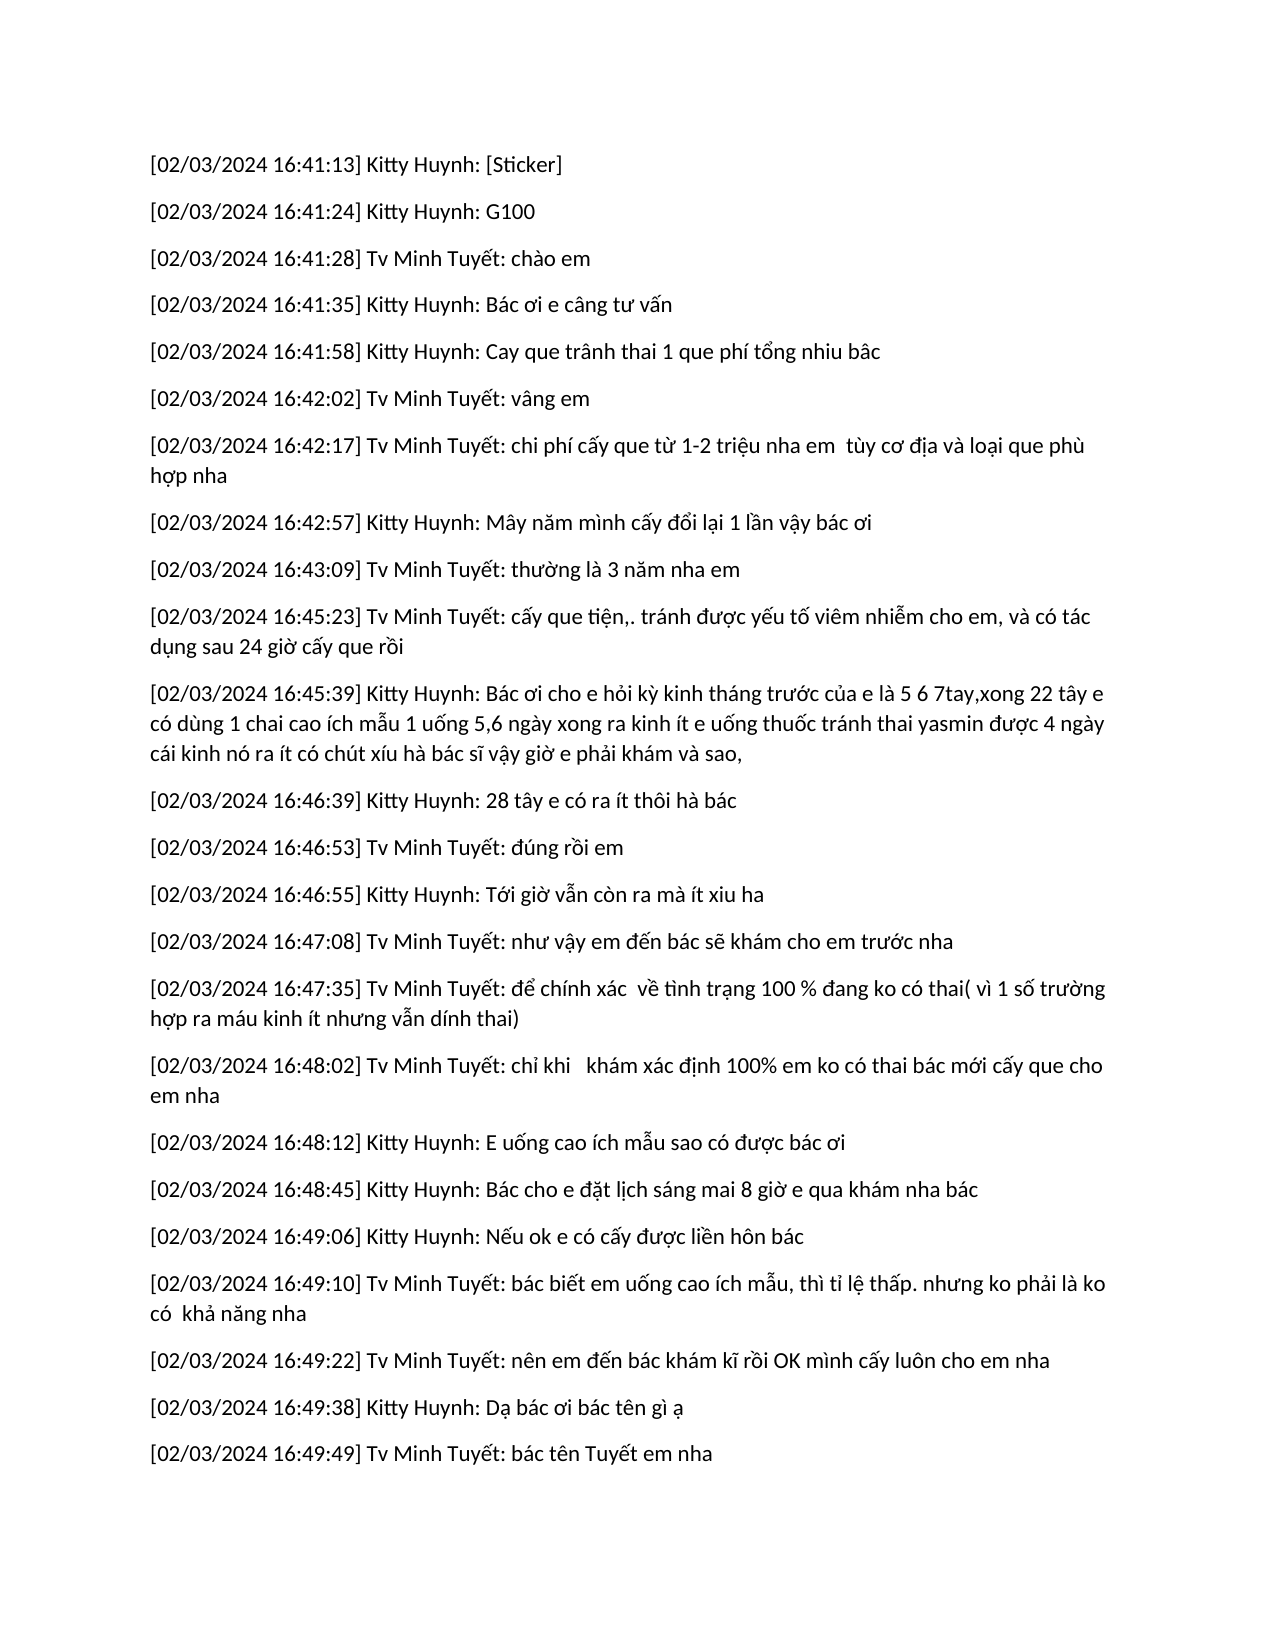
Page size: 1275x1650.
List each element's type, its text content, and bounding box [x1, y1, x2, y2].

text [02/03/2024 16:47:35] Tv Minh Tuyết: để chính xác về tình trạng 100 % đang ko có thai( vì 1 số trường hợp ra máu kinh ít nhưng vẫn dính thai) [150, 974, 1125, 1032]
text [02/03/2024 16:48:45] Kitty Huynh: Bác cho e đặt lịch sáng mai 8 giờ e qua khám nha bác [150, 1175, 1125, 1203]
text [02/03/2024 16:47:08] Tv Minh Tuyết: như vậy em đến bác sẽ khám cho em trước nha [150, 927, 1125, 955]
text [02/03/2024 16:42:17] Tv Minh Tuyết: chi phí cấy que từ 1-2 triệu nha em tùy cơ địa và loại que phù hợp nha [150, 431, 1125, 489]
text [02/03/2024 16:49:22] Tv Minh Tuyết: nên em đến bác khám kĩ rồi OK mình cấy luôn cho em nha [150, 1346, 1125, 1374]
text [02/03/2024 16:45:23] Tv Minh Tuyết: cấy que tiện,. tránh được yếu tố viêm nhiễm cho em, và có tác dụng sau 24 giờ cấy que rồi [150, 602, 1125, 660]
text [02/03/2024 16:49:49] Tv Minh Tuyết: bác tên Tuyết em nha [150, 1439, 1125, 1468]
text [02/03/2024 16:41:28] Tv Minh Tuyết: chào em [150, 244, 1125, 272]
text [02/03/2024 16:41:58] Kitty Huynh: Cay que trânh thai 1 que phí tổng nhiu bâc [150, 337, 1125, 366]
text [02/03/2024 16:42:57] Kitty Huynh: Mây năm mình cấy đổi lại 1 lần vậy bác ơi [150, 508, 1125, 536]
text [02/03/2024 16:41:24] Kitty Huynh: G100 [150, 197, 1125, 225]
text [02/03/2024 16:46:39] Kitty Huynh: 28 tây e có ra ít thôi hà bác [150, 786, 1125, 814]
text [02/03/2024 16:48:12] Kitty Huynh: E uống cao ích mẫu sao có được bác ơi [150, 1128, 1125, 1156]
text [02/03/2024 16:45:39] Kitty Huynh: Bác ơi cho e hỏi kỳ kinh tháng trước của e là 5 6 7tay,xong 22 tây e có dùng 1 chai cao ích mẫu 1 uống 5,6 ngày xong ra kinh ít e uống thuốc tránh thai yasmin được 4 ngày cái kinh nó ra ít có chút xíu hà bác sĩ vậy giờ e phải khám và sao, [150, 679, 1125, 768]
text [02/03/2024 16:41:13] Kitty Huynh: [Sticker] [150, 150, 1125, 178]
text [02/03/2024 16:46:55] Kitty Huynh: Tới giờ vẫn còn ra mà ít xiu ha [150, 880, 1125, 908]
text [02/03/2024 16:48:02] Tv Minh Tuyết: chỉ khi khám xác định 100% em ko có thai bác mới cấy que cho em nha [150, 1051, 1125, 1109]
text [02/03/2024 16:42:02] Tv Minh Tuyết: vâng em [150, 384, 1125, 412]
text [02/03/2024 16:43:09] Tv Minh Tuyết: thường là 3 năm nha em [150, 555, 1125, 583]
text [02/03/2024 16:46:53] Tv Minh Tuyết: đúng rồi em [150, 833, 1125, 861]
text [02/03/2024 16:41:35] Kitty Huynh: Bác ơi e câng tư vấn [150, 291, 1125, 319]
text [02/03/2024 16:49:38] Kitty Huynh: Dạ bác ơi bác tên gì ạ [150, 1393, 1125, 1421]
text [02/03/2024 16:49:06] Kitty Huynh: Nếu ok e có cấy được liền hôn bác [150, 1222, 1125, 1250]
text [02/03/2024 16:49:10] Tv Minh Tuyết: bác biết em uống cao ích mẫu, thì tỉ lệ thấp. nhưng ko phải là ko có khả năng nha [150, 1269, 1125, 1327]
